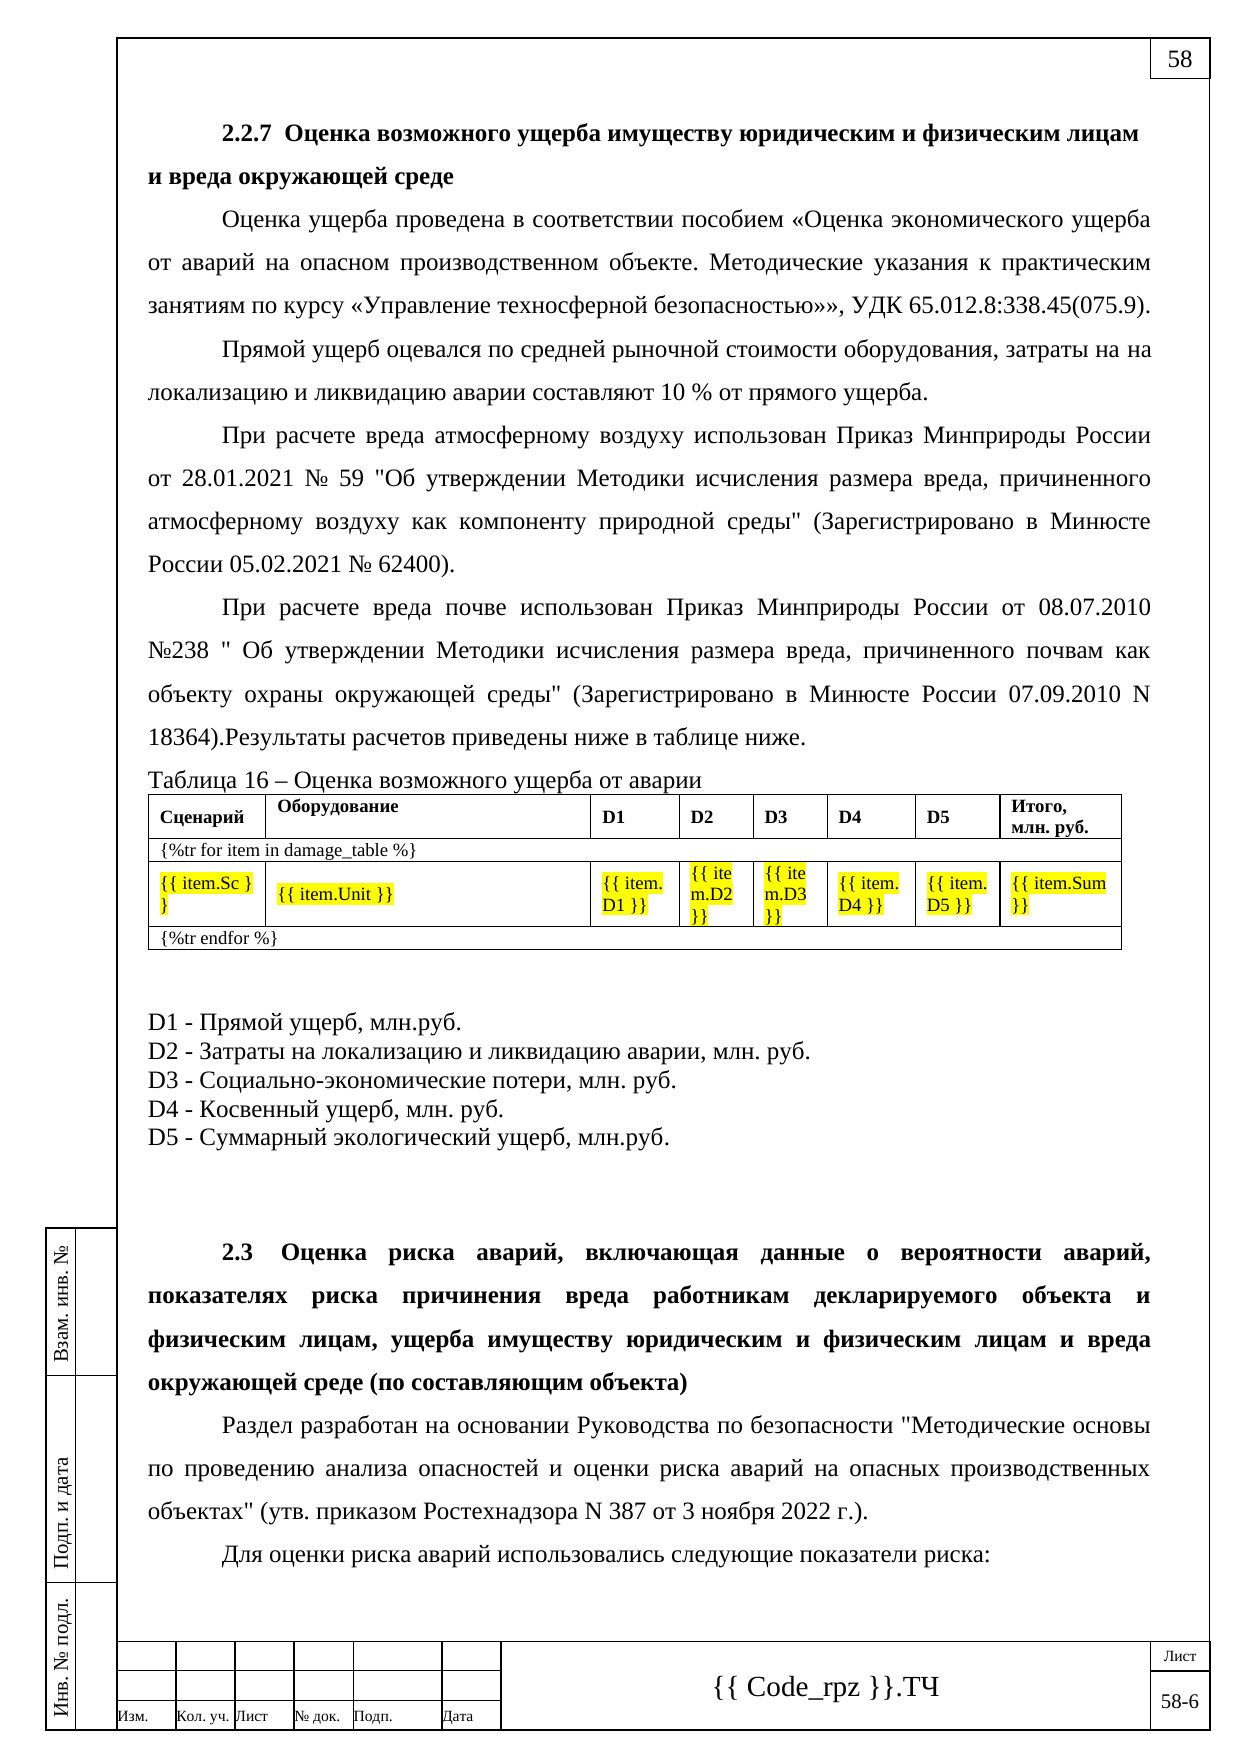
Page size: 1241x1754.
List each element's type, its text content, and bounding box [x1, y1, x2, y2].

subtitle Оценка риска аварий, включающая данные о вероятности аварий, показателях риска причинения вреда работникам декларируемого объекта и физическим лицам, ущерба имуществу юридическим и физическим лицам и вреда окружающей среде (по составляющим объекта) [148, 1237, 1152, 1396]
text При расчете вреда почве использован Приказ Минприроды России от 08.07.2010 №238 " Об утверждении Методики исчисления размера вреда, причиненного почвам как объекту охраны окружающей среды" (Зарегистрировано в Минюсте России 07.09.2010 N 18364).Результаты расчетов приведены ниже в таблице ниже. [148, 592, 1152, 751]
table_header D5 [916, 795, 999, 838]
text D5 - Суммарный экологический ущерб, млн.руб. [148, 1122, 1152, 1151]
text Прямой ущерб оцевался по средней рыночной стоимости оборудования, затраты на на локализацию и ликвидацию аварии составляют 10 % от прямого ущерба. [148, 334, 1152, 406]
table_cell {%tr endfor %} [149, 927, 1121, 949]
text Для оценки риска аварий использовались следующие показатели риска: [148, 1539, 1152, 1568]
text D4 - Косвенный ущерб, млн. руб. [148, 1094, 1152, 1122]
table_cell {%tr for item in damage_table %} [149, 839, 1121, 861]
text D2 - Затраты на локализацию и ликвидацию аварии, млн. руб. [148, 1036, 1152, 1065]
table_header D2 [680, 795, 753, 838]
table_header Оборудование [266, 795, 590, 838]
table_cell {{ item.Unit }} [266, 862, 590, 926]
text При расчете вреда атмосферному воздуху использован Приказ Минприроды России от 28.01.2021 № 59 "Об утверждении Методики исчисления размера вреда, причиненного атмосферному воздуху как компоненту природной среды" (Зарегистрировано в Минюсте России 05.02.2021 № 62400). [148, 420, 1152, 578]
subtitle Оценка возможного ущерба имуществу юридическим и физическим лицам и вреда окружающей среде [148, 118, 1152, 190]
table_cell {{ item.D4 }} [828, 862, 915, 926]
table_header D1 [591, 795, 679, 838]
table_cell {{ item.D5 }} [916, 862, 999, 926]
table_cell {{ item.D2 }} [708, 862, 753, 926]
table_cell {{ item.D1 }} [591, 862, 679, 926]
table_cell {{ item.D3 }} [782, 862, 827, 926]
text Раздел разработан на основании Руководства по безопасности "Методические основы по проведению анализа опасностей и оценки риска аварий на опасных производственных объектах" (утв. приказом Ростехнадзора N 387 от 3 ноября 2022 г.). [148, 1410, 1152, 1525]
table_header Итого, млн. руб. [1001, 795, 1121, 838]
text D3 - Социально-экономические потери, млн. руб. [148, 1065, 1152, 1094]
table_header Сценарий [149, 795, 265, 838]
text Таблица 16 – Оценка возможного ущерба от аварии [148, 765, 1152, 794]
table_header D3 [754, 795, 827, 838]
table_cell {{ item.Sum }} [1001, 862, 1121, 926]
table_cell {{ item.Sc }} [149, 862, 265, 926]
text D1 - Прямой ущерб, млн.руб. [148, 1007, 1152, 1036]
table_header D4 [828, 795, 915, 838]
text Оценка ущерба проведена в соответствии пособием «Оценка экономического ущерба от аварий на опасном производственном объекте. Методические указания к практическим занятиям по курсу «Управление техносферной безопасностью»», УДК 65.012.8:338.45(075.9). [148, 204, 1152, 319]
